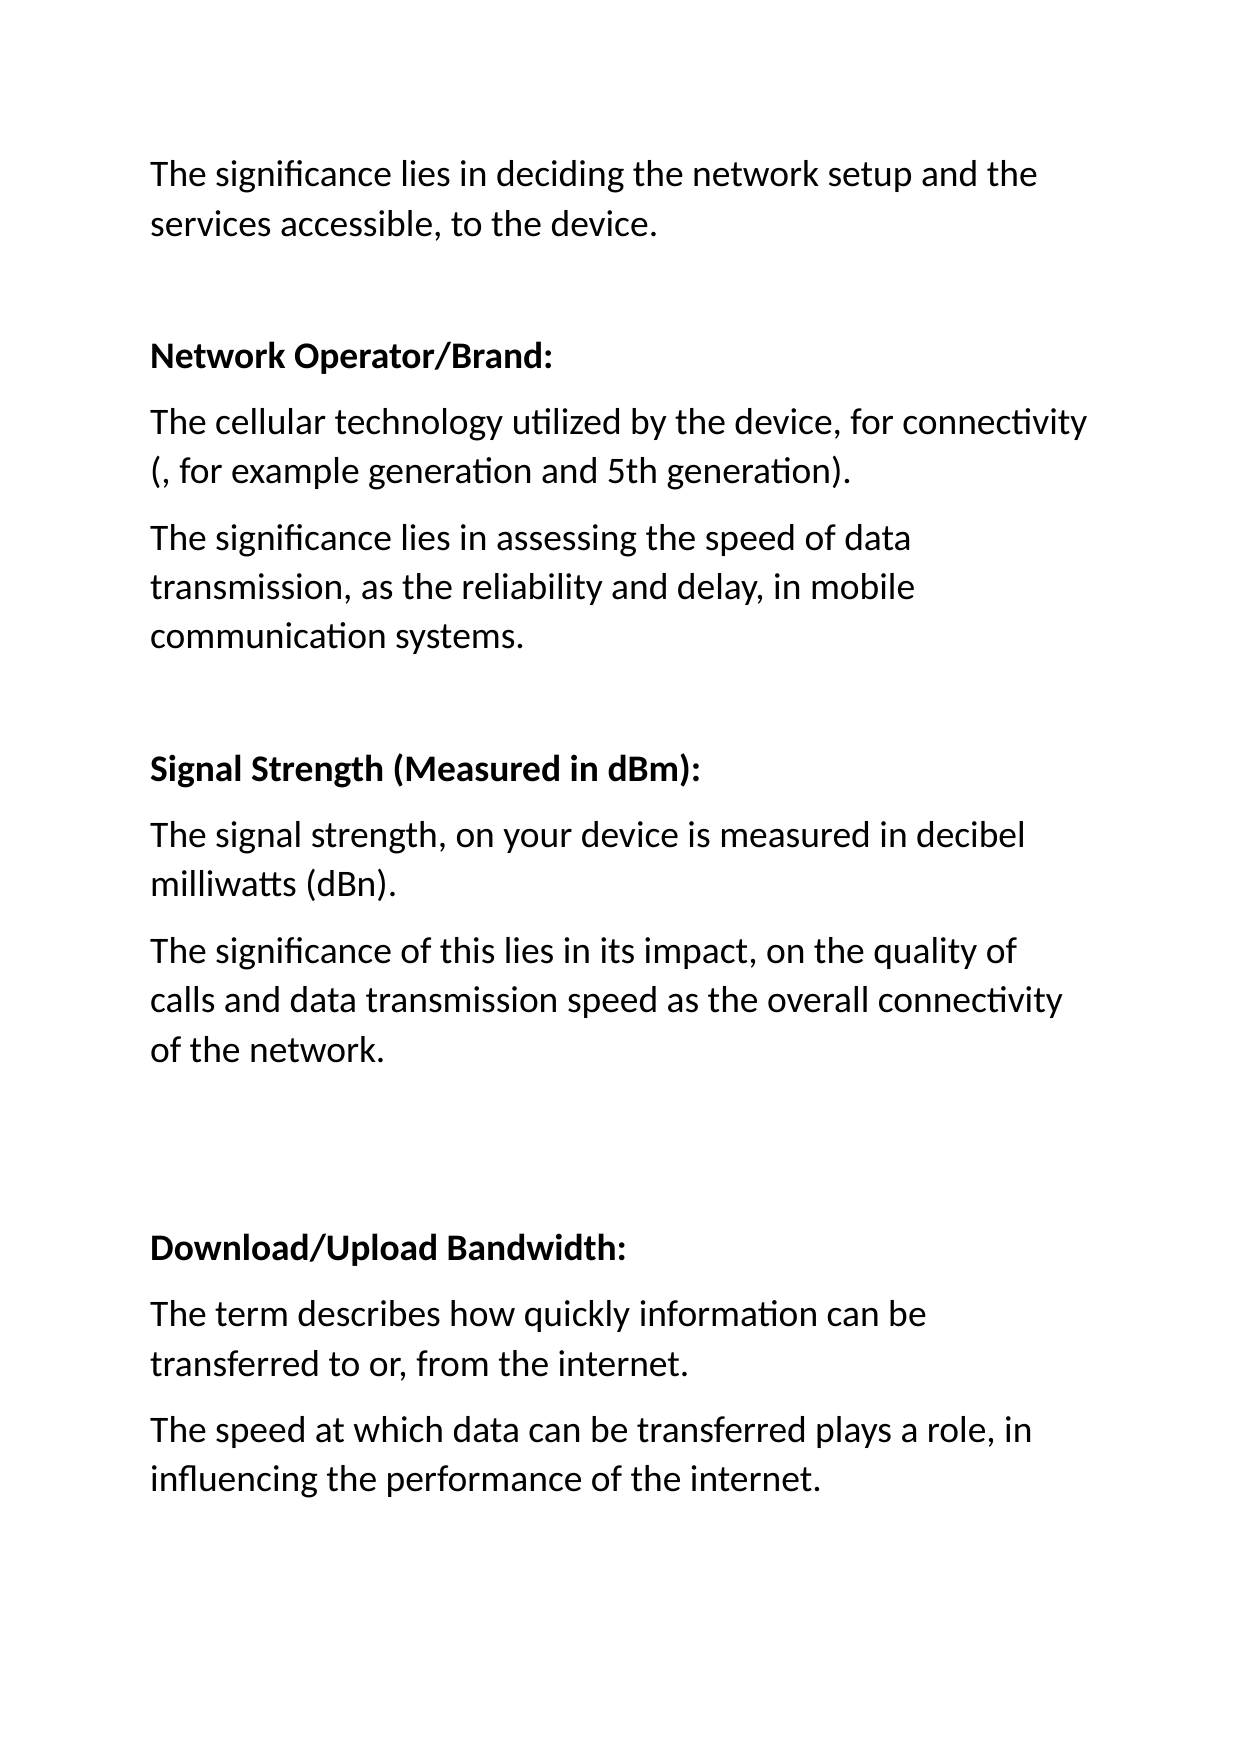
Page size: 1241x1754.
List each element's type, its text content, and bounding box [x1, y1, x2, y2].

text The significance of this lies in its impact, on the quality of calls and data transmission speed as the overall connectivity of the network. [150, 927, 1090, 1071]
text The cellular technology utilized by the device, for connectivity (, for example generation and 5th generation). [150, 398, 1090, 493]
text The significance lies in deciding the network setup and the services accessible, to the device. [150, 150, 1090, 245]
text The signal strength, on your device is measured in decibel milliwatts (dBn). [150, 811, 1090, 906]
text The significance lies in assessing the speed of data transmission, as the reliability and delay, in mobile communication systems. [150, 513, 1090, 658]
text Signal Strength (Measured in dBm): [150, 745, 1090, 791]
text The term describes how quickly information can be transferred to or, from the internet. [150, 1290, 1090, 1385]
text Download/Upload Bandwidth: [150, 1224, 1090, 1270]
text The speed at which data can be transferred plays a role, in influencing the performance of the internet. [150, 1406, 1090, 1501]
text Network Operator/Brand: [150, 332, 1090, 378]
